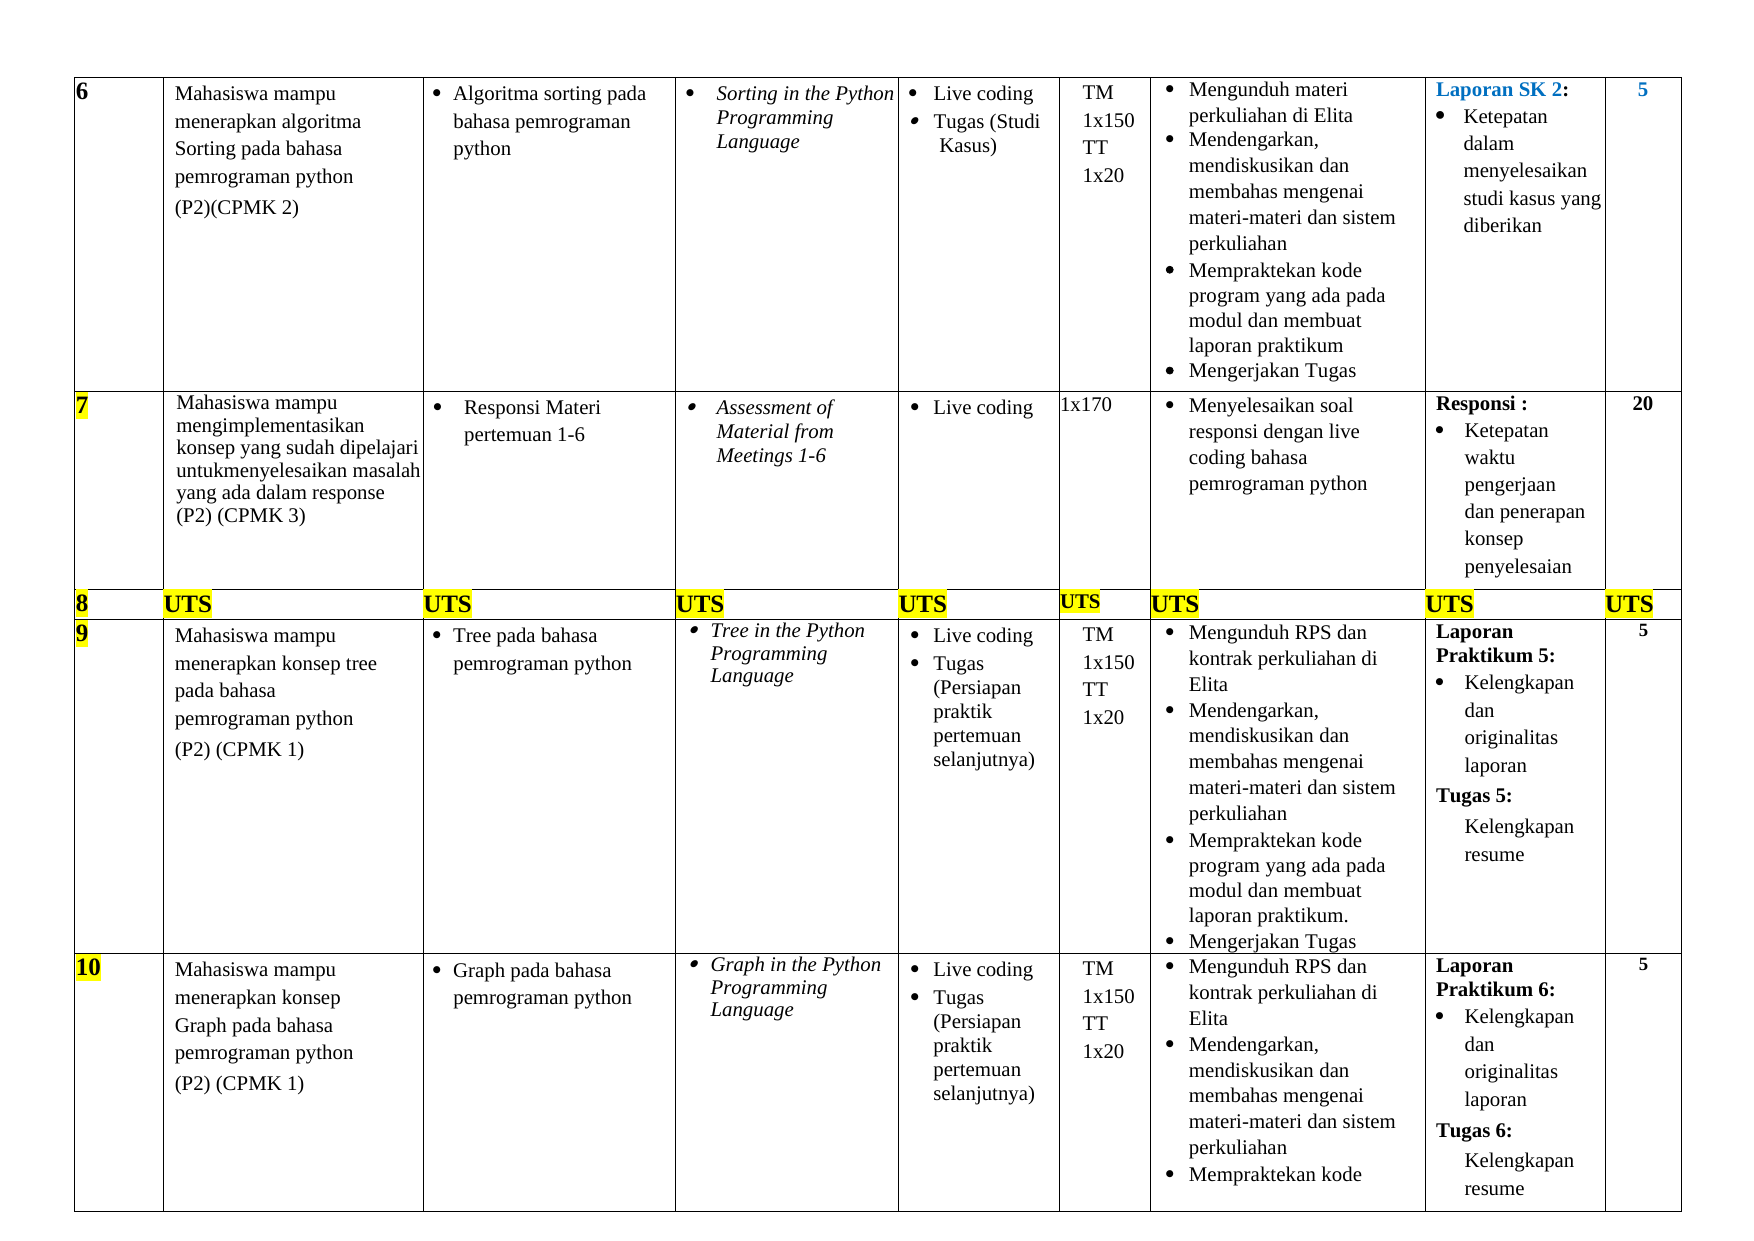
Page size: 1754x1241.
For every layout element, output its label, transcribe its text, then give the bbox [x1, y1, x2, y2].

table_cell Laporan Praktikum 5: Kelengkapan dan originalitas laporan Tugas 5: Kelengkapan resume [1426, 620, 1605, 953]
table_cell 7 [75, 392, 163, 588]
table_cell 6 [75, 78, 163, 391]
table_cell UTS [424, 590, 675, 619]
table_cell Tree pada bahasa pemrograman python [424, 620, 675, 953]
table_cell 5 [1606, 954, 1681, 1211]
table_cell UTS [164, 590, 423, 619]
table_cell Live coding Tugas (Persiapan praktik pertemuan selanjutnya) [899, 620, 1059, 953]
table_cell UTS [1426, 590, 1605, 619]
table_cell UTS [1151, 590, 1425, 619]
table_cell Mahasiswa mampu mengimplementasikan konsep yang sudah dipelajari untukmenyelesaikan masalah yang ada dalam response (P2) (CPMK 3) [164, 392, 423, 588]
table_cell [424, 954, 675, 1211]
table_cell 1x170 [1060, 392, 1150, 588]
table_cell Live coding [899, 392, 1059, 588]
table_cell Menyelesaikan soal responsi dengan live coding bahasa pemrograman python [1151, 392, 1425, 588]
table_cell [1151, 78, 1425, 391]
table_cell Sorting in the Python Programming Language [676, 78, 898, 391]
table_cell Responsi Materi pertemuan 1-6 [424, 392, 675, 588]
table_cell UTS [899, 590, 1059, 619]
table_cell Algoritma sorting pada bahasa pemrograman python [424, 78, 675, 391]
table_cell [676, 954, 898, 1211]
table_cell Tree in the Python Programming Language [676, 620, 898, 953]
table_cell 8 [75, 590, 163, 619]
table_cell Mahasiswa mampu menerapkan algoritma Sorting pada bahasa pemrograman python (P2)(CPMK 2) [164, 78, 423, 391]
table_cell Responsi : Ketepatan waktu pengerjaan dan penerapan konsep penyelesaian [1426, 392, 1605, 588]
table_cell Laporan SK 2: Ketepatan dalam menyelesaikan studi kasus yang diberikan [1426, 78, 1605, 391]
table_cell 5 [1606, 78, 1681, 391]
table_cell 9 [75, 620, 163, 953]
table_cell TM 1x150 TT 1x20 [1060, 620, 1150, 953]
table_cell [164, 954, 423, 1211]
table_cell Assessment of Material from Meetings 1-6 [676, 392, 898, 588]
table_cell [1426, 954, 1605, 1211]
table_cell UTS [1060, 590, 1150, 619]
table_cell 10 [75, 954, 163, 1211]
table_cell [899, 954, 1059, 1211]
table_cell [1151, 954, 1425, 1211]
table_cell TM 1x150 TT 1x20 [1060, 954, 1150, 1211]
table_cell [899, 78, 1059, 391]
table_cell UTS [1606, 590, 1681, 619]
table_cell Mahasiswa mampu menerapkan konsep tree pada bahasa pemrograman python (P2) (CPMK 1) [164, 620, 423, 953]
table_cell 20 [1606, 392, 1681, 588]
table_cell TM 1x150 TT 1x20 [1060, 78, 1150, 391]
table_cell UTS [676, 590, 898, 619]
table_cell 5 [1606, 620, 1681, 953]
